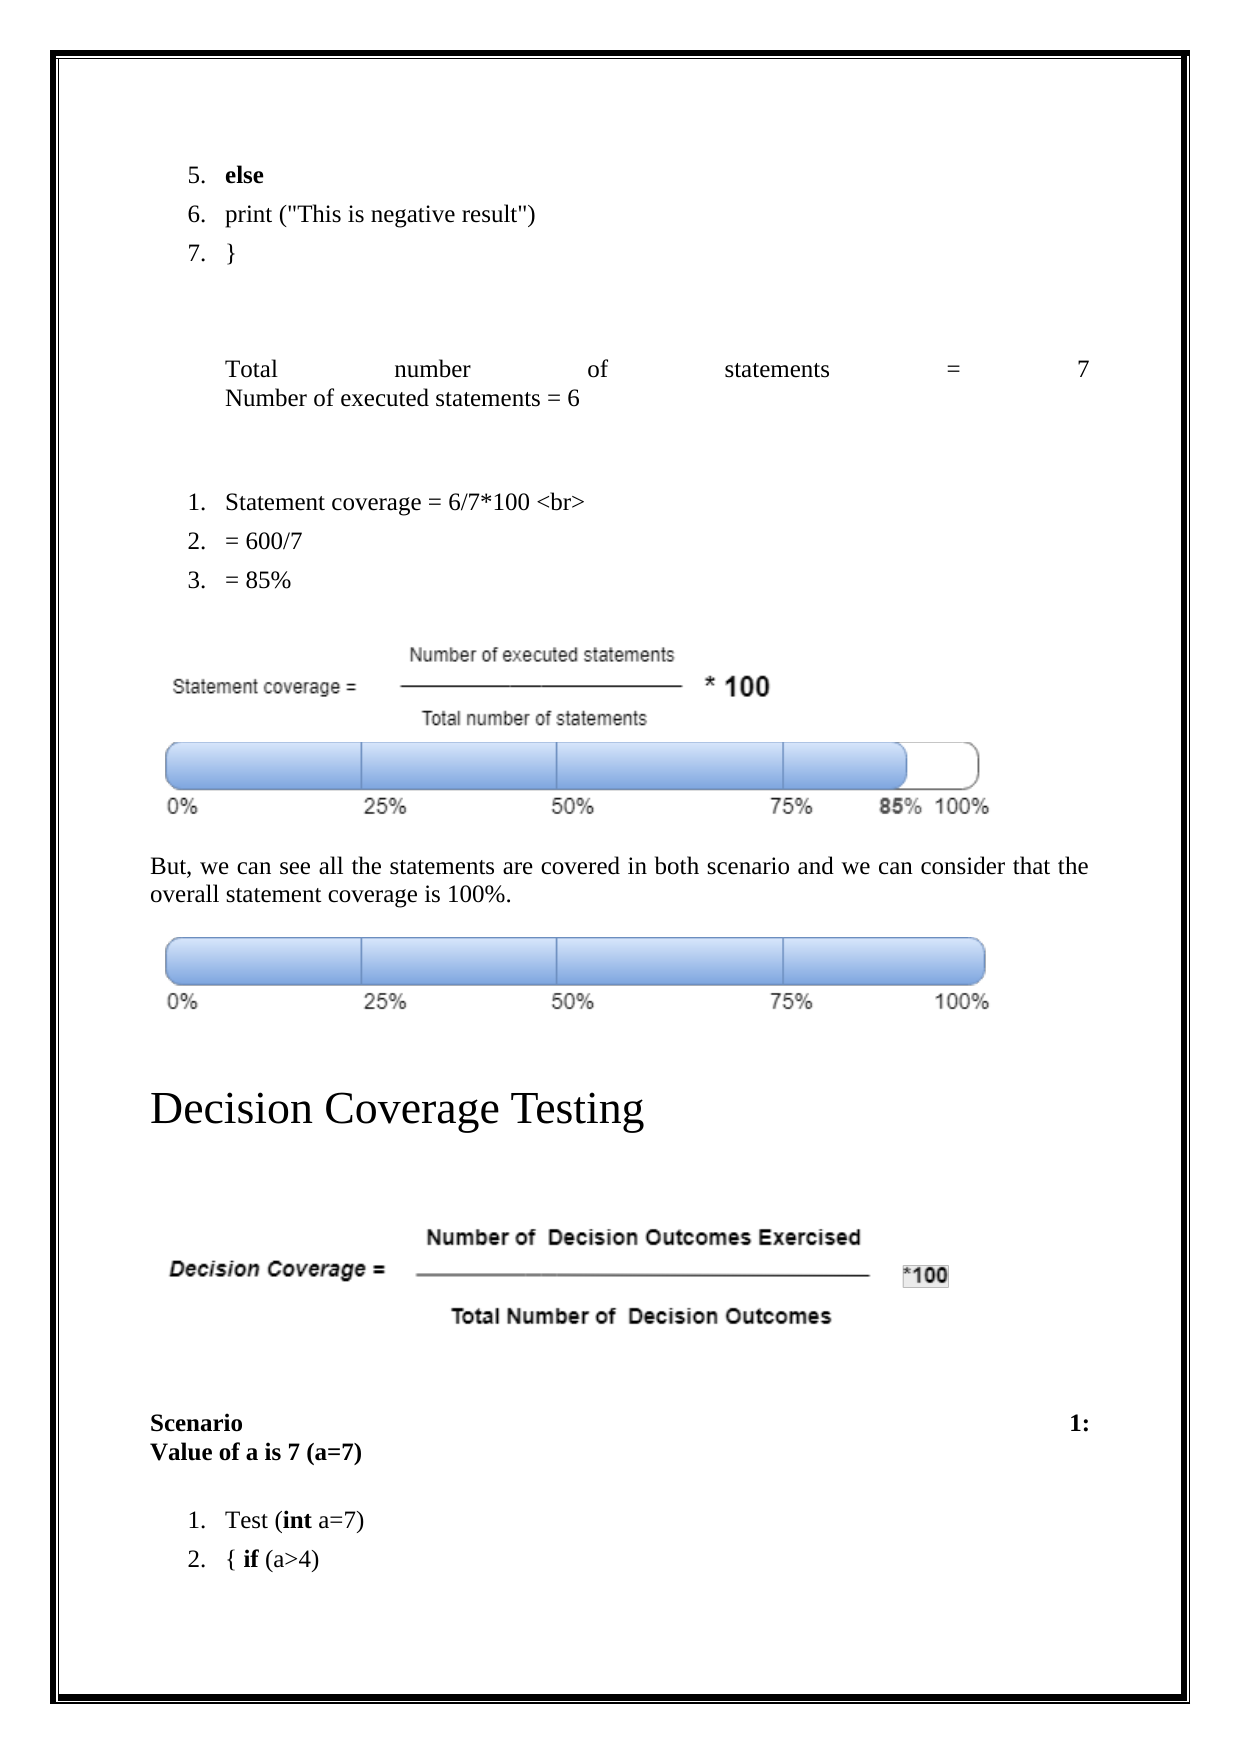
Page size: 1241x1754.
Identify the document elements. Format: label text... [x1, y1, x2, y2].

list print ("This is negative result") [187, 189, 1090, 228]
text Decision Coverage Testing [150, 1081, 1090, 1133]
list Test (int a=7) [187, 1494, 1090, 1533]
text But, we can see all the statements are covered in both scenario and we can consider that the overall statement coverage is 100%. [150, 851, 1090, 908]
list else [187, 150, 1090, 189]
list { if (a>4) [187, 1533, 1090, 1573]
list } [187, 228, 1090, 267]
list = 85% [187, 555, 1090, 594]
text Scenario 1: Value of a is 7 (a=7) [150, 1408, 1090, 1465]
list = 600/7 [187, 516, 1090, 555]
list Statement coverage = 6/7*100 <br> [187, 477, 1090, 516]
list Total number of statements = 7 Number of executed statements = 6 [225, 354, 1090, 411]
